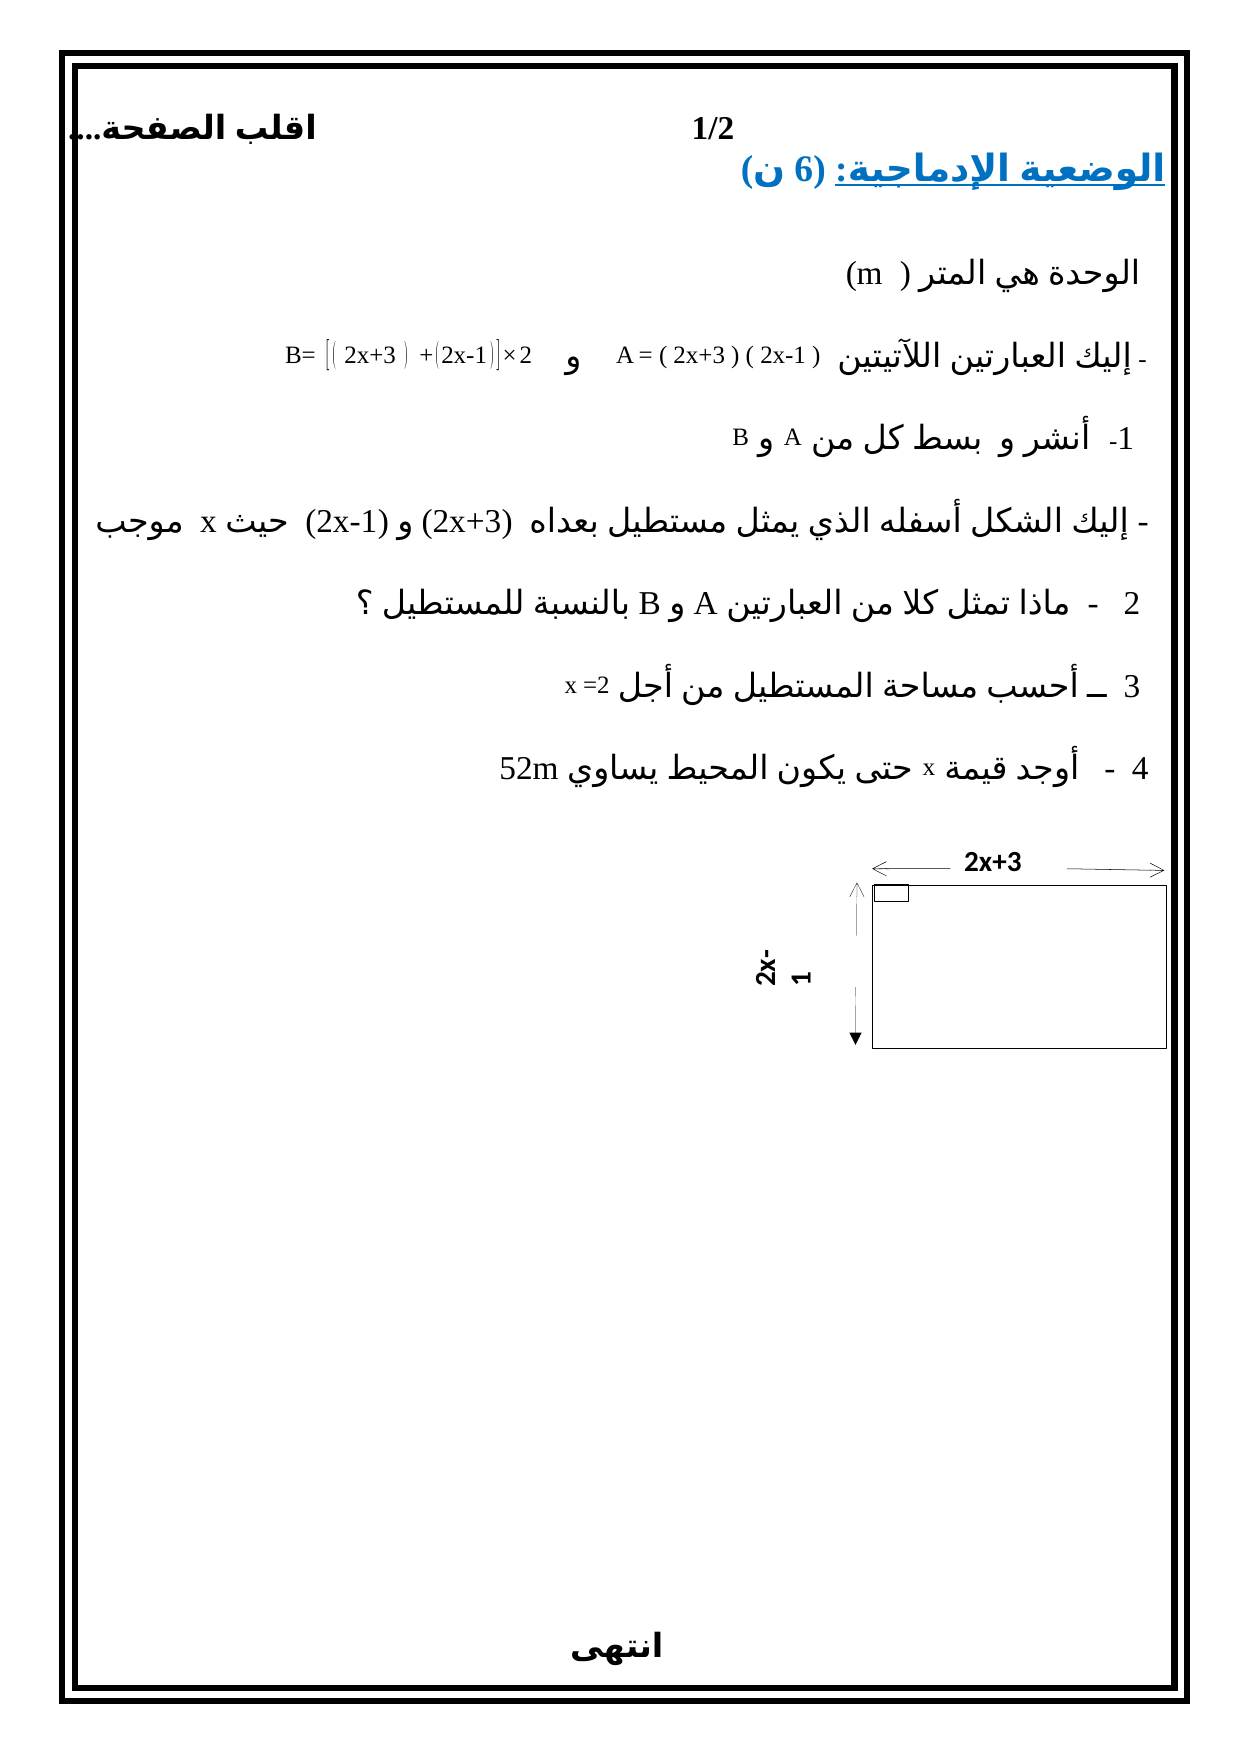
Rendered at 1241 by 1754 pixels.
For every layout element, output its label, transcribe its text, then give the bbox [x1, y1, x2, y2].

text الوضعية الإدماجية: (6 ن) [78, 147, 1165, 190]
text انتهى [78, 1626, 1165, 1664]
text - إليك العبارتين اللآتيتين و [78, 336, 1165, 374]
text الوحدة هي المتر ( m) [78, 253, 1165, 292]
text 1/2 اقلب الصفحة.... [78, 108, 1165, 147]
text 4 - أوجد قيمة حتى يكون المحيط يساوي 52m [78, 748, 1165, 787]
text 1- أنشر و بسط كل من و [78, 418, 1165, 457]
text 2 - ماذا تمثل كلا من العبارتين A و B بالنسبة للمستطيل ؟ [78, 583, 1165, 622]
text - إليك الشكل أسفله الذي يمثل مستطيل بعداه (2x+3) و (2x-1) حيث x موجب [78, 501, 1165, 539]
text 3 ــ أحسب مساحة المستطيل من أجل [78, 666, 1165, 704]
